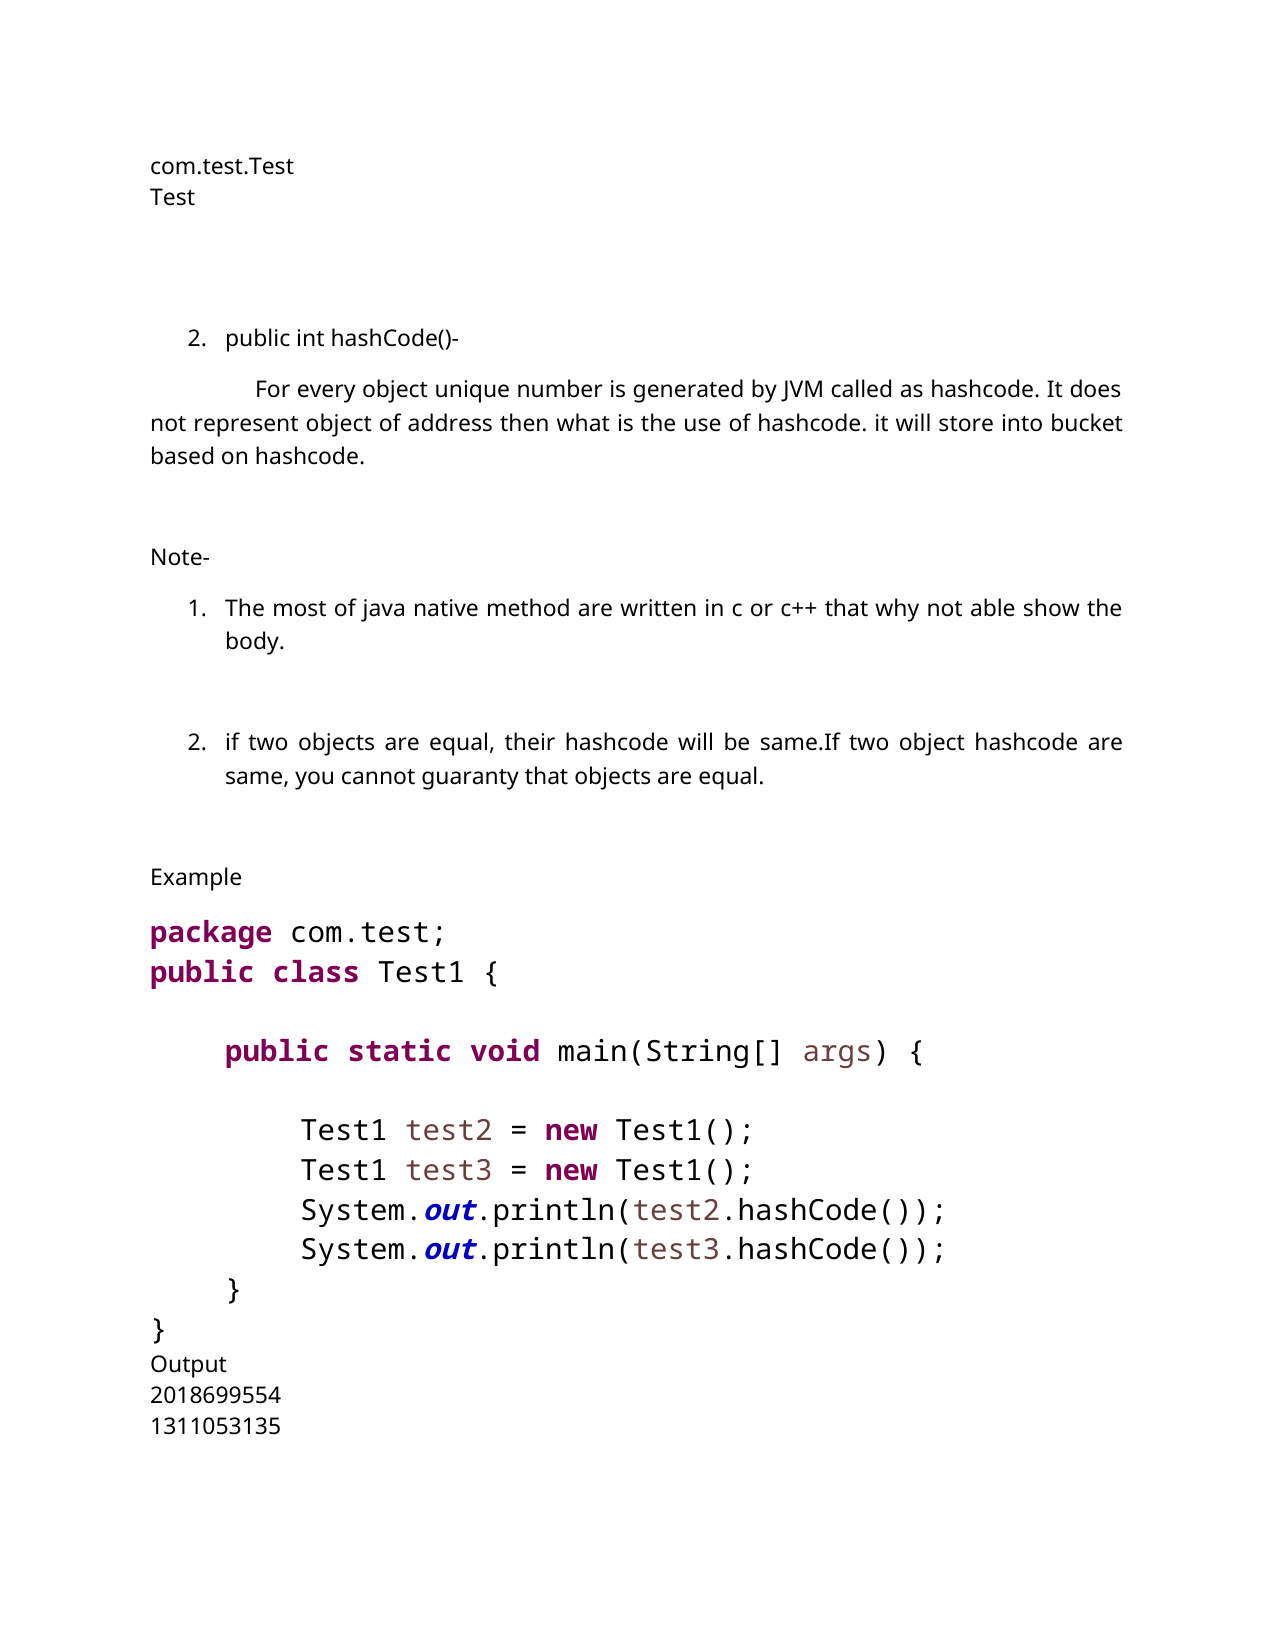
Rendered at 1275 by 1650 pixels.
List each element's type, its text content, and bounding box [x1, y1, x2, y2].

text Example [150, 861, 1125, 892]
text Test1 test2 = new Test1(); [150, 1109, 1125, 1149]
text com.test.Test [150, 150, 1125, 181]
text } [150, 1308, 1125, 1348]
text For every object unique number is generated by JVM called as hashcode. It does not represent object of address then what is the use of hashcode. it will store into bucket based on hashcode. [150, 373, 1125, 472]
text Test1 test3 = new Test1(); [150, 1149, 1125, 1189]
list public int hashCode()- [187, 322, 1125, 354]
text 2018699554 [150, 1379, 1125, 1410]
text Note- [150, 541, 1125, 572]
text package com.test; [150, 911, 1125, 951]
list if two objects are equal, their hashcode will be same.If two object hashcode are same, you cannot guaranty that objects are equal. [187, 726, 1125, 791]
text public static void main(String[] args) { [150, 1030, 1125, 1070]
list The most of java native method are written in c or c++ that why not able show the body. [187, 592, 1125, 657]
text } [150, 1268, 1125, 1308]
text 1311053135 [150, 1410, 1125, 1441]
text System.out.println(test3.hashCode()); [150, 1229, 1125, 1268]
text System.out.println(test2.hashCode()); [150, 1189, 1125, 1229]
text Output [150, 1348, 1125, 1379]
text public class Test1 { [150, 951, 1125, 991]
text Test [150, 181, 1125, 212]
